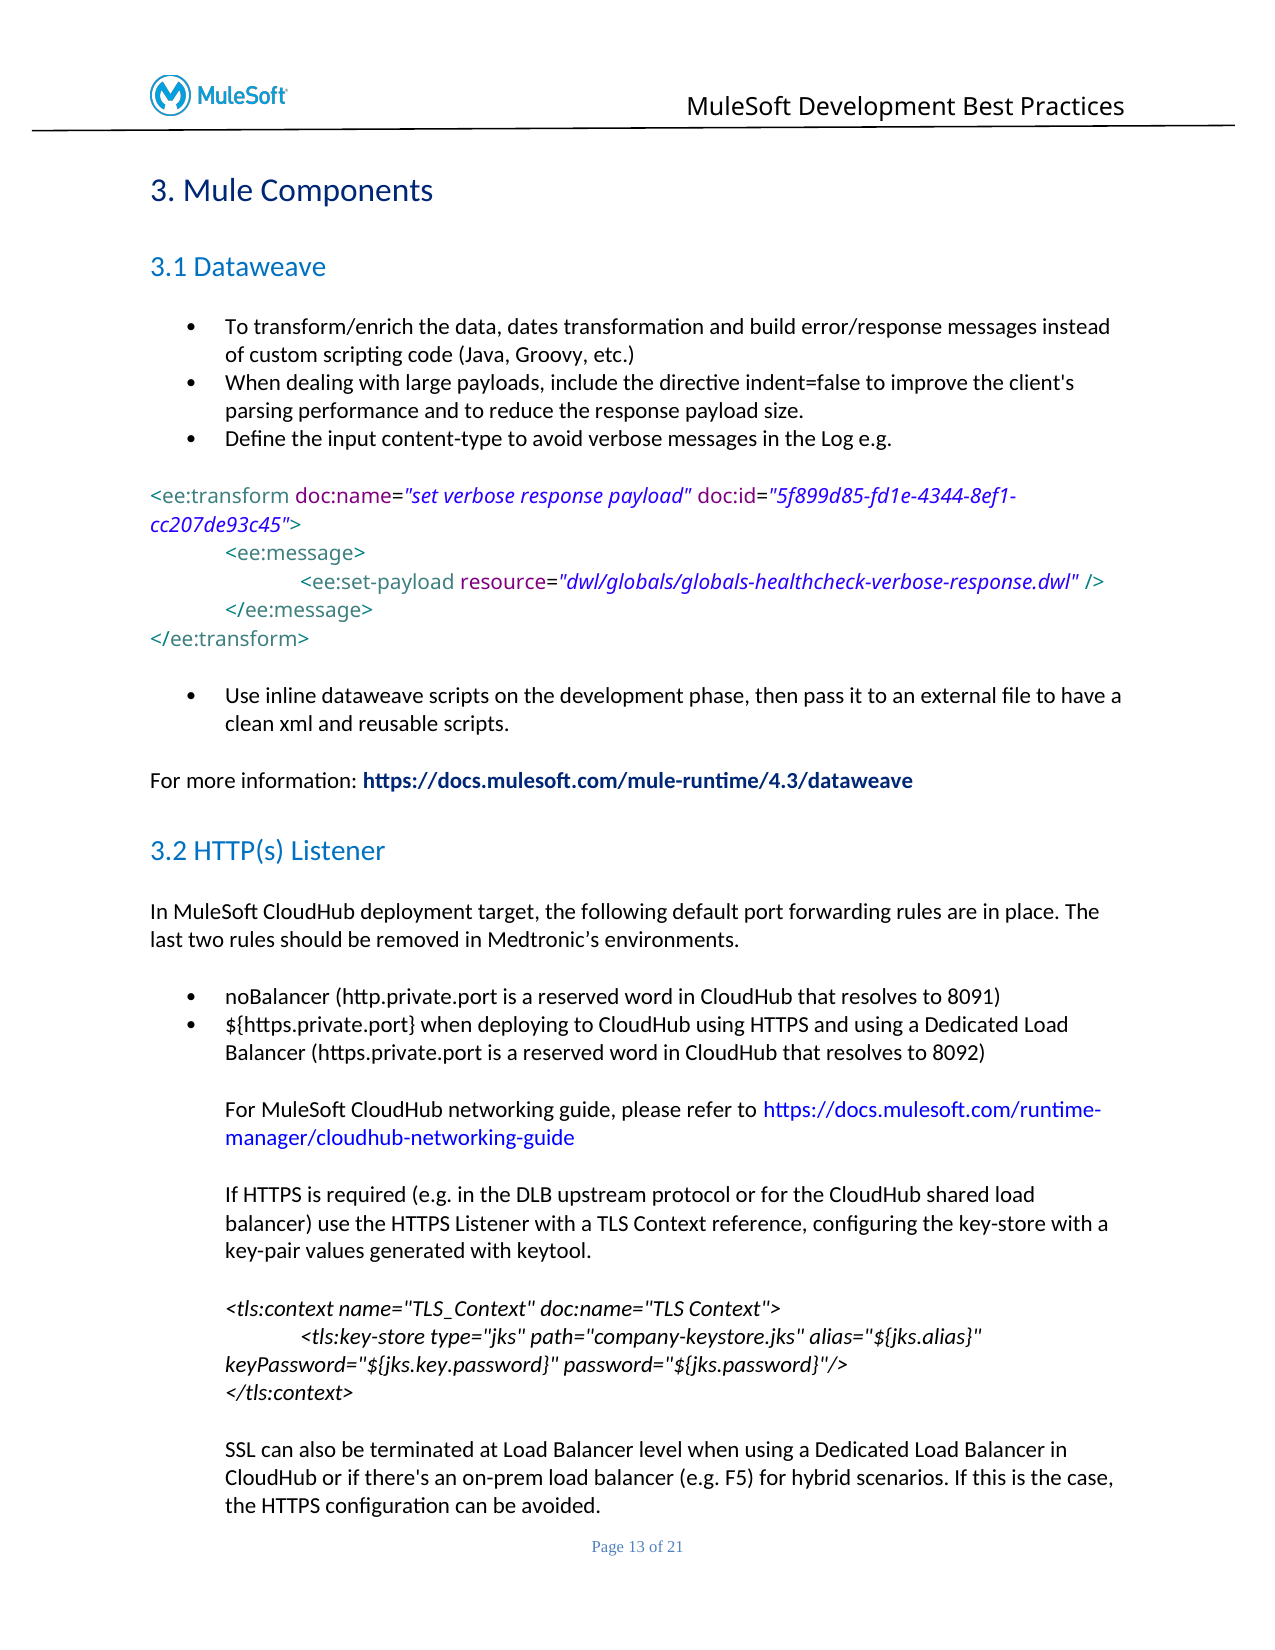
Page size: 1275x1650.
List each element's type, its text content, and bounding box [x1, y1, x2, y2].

text SSL can also be terminated at Load Balancer level when using a Dedicated Load Balancer in CloudHub or if there's an on-prem load balancer (e.g. F5) for hybrid scenarios. If this is the case, the HTTPS configuration can be avoided. [225, 1435, 1125, 1519]
list Use inline dataweave scripts on the development phase, then pass it to an external file to have a clean xml and reusable scripts. [187, 681, 1125, 737]
subtitle 3.2 HTTP(s) Listener [150, 832, 1125, 868]
text <tls:context name="TLS_Context" doc:name="TLS Context"> [225, 1294, 1125, 1322]
subtitle 3. Mule Components [150, 169, 1125, 210]
text <tls:key-store type="jks" path="company-keystore.jks" alias="${jks.alias}" keyPassword="${jks.key.password}" password="${jks.password}"/> [225, 1322, 1125, 1378]
text In MuleSoft CloudHub deployment target, the following default port forwarding rules are in place. The last two rules should be removed in Medtronic’s environments. [150, 897, 1125, 953]
text <ee:set-payload resource="dwl/globals/globals-healthcheck-verbose-response.dwl" /> [150, 567, 1125, 595]
list When dealing with large payloads, include the directive indent=false to improve the client's parsing performance and to reduce the response payload size. [187, 368, 1125, 424]
text For MuleSoft CloudHub networking guide, please refer to https://docs.mulesoft.com/runtime- manager/cloudhub-networking-guide [225, 1095, 1125, 1151]
picture [150, 103, 163, 116]
text <ee:transform doc:name="set verbose response payload" doc:id="5f899d85-fd1e-4344-8ef1-cc207de93c45"> [150, 482, 1125, 538]
text For more information: https://docs.mulesoft.com/mule-runtime/4.3/dataweave [150, 767, 1125, 795]
text </ee:transform> [150, 624, 1125, 652]
list To transform/enrich the data, dates transformation and build error/response messages instead of custom scripting code (Java, Groovy, etc.) [187, 312, 1125, 368]
picture [152, 77, 188, 114]
list noBalancer (http.private.port is a reserved word in CloudHub that resolves to 8091) [187, 982, 1125, 1010]
list Define the input content-type to avoid verbose messages in the Log e.g. [187, 424, 1125, 452]
text </ee:message> [150, 595, 1125, 624]
picture [150, 75, 161, 87]
picture [178, 75, 288, 116]
list ${https.private.port} when deploying to CloudHub using HTTPS and using a Dedicated Load Balancer (https.private.port is a reserved word in CloudHub that resolves to 8092) [187, 1010, 1125, 1066]
text <ee:message> [150, 538, 1125, 567]
text </tls:context> [225, 1378, 1125, 1406]
subtitle 3.1 Dataweave [150, 248, 1125, 283]
text If HTTPS is required (e.g. in the DLB upstream protocol or for the CloudHub shared load balancer) use the HTTPS Listener with a TLS Context reference, configuring the key-store with a key-pair values generated with keytool. [225, 1181, 1125, 1265]
